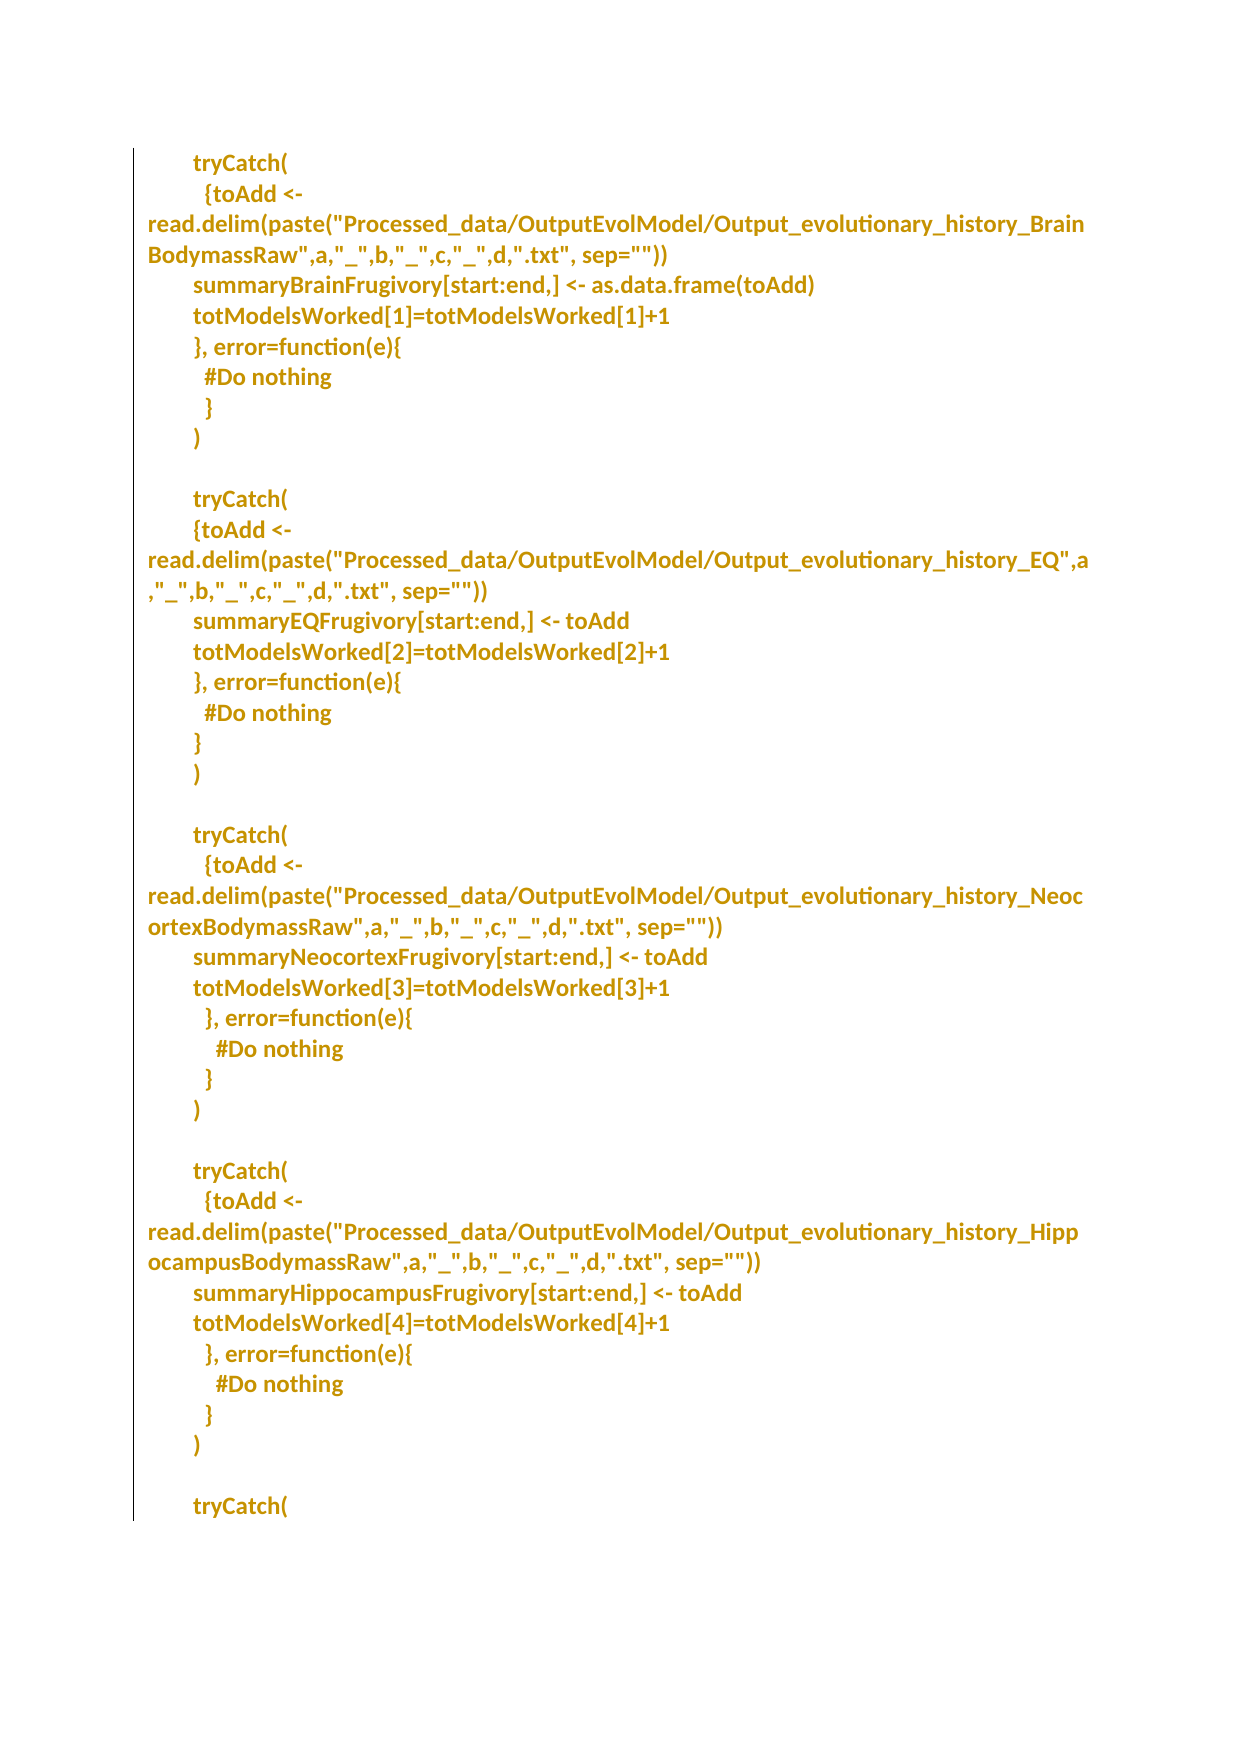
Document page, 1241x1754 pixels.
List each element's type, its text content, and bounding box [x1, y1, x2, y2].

text } [148, 727, 1093, 758]
text totModelsWorked[4]=totModelsWorked[4]+1 [148, 1307, 1093, 1338]
text #Do nothing [148, 1033, 1093, 1063]
text #Do nothing [148, 697, 1093, 727]
text tryCatch( [148, 819, 1093, 849]
text {toAdd <- read.delim(paste("Processed_data/OutputEvolModel/Output_evolutionary_history_BrainBodymassRaw",a,"_",b,"_",c,"_",d,".txt", sep="")) [148, 178, 1093, 270]
text } [148, 392, 1093, 422]
text }, error=function(e){ [148, 1338, 1093, 1368]
text totModelsWorked[2]=totModelsWorked[2]+1 [148, 636, 1093, 666]
text summaryEQFrugivory[start:end,] <- toAdd [148, 605, 1093, 636]
text ) [148, 1429, 1093, 1460]
text }, error=function(e){ [148, 1002, 1093, 1033]
text summaryBrainFrugivory[start:end,] <- as.data.frame(toAdd) [148, 270, 1093, 300]
text ) [148, 758, 1093, 788]
text ) [148, 422, 1093, 453]
text tryCatch( [148, 483, 1093, 514]
text #Do nothing [148, 1368, 1093, 1399]
text {toAdd <- read.delim(paste("Processed_data/OutputEvolModel/Output_evolutionary_history_EQ",a,"_",b,"_",c,"_",d,".txt", sep="")) [148, 514, 1093, 605]
text summaryHippocampusFrugivory[start:end,] <- toAdd [148, 1277, 1093, 1307]
text tryCatch( [148, 148, 1093, 178]
text } [148, 1063, 1093, 1094]
text summaryNeocortexFrugivory[start:end,] <- toAdd [148, 941, 1093, 972]
text {toAdd <- read.delim(paste("Processed_data/OutputEvolModel/Output_evolutionary_history_NeocortexBodymassRaw",a,"_",b,"_",c,"_",d,".txt", sep="")) [148, 849, 1093, 941]
text {toAdd <- read.delim(paste("Processed_data/OutputEvolModel/Output_evolutionary_history_HippocampusBodymassRaw",a,"_",b,"_",c,"_",d,".txt", sep="")) [148, 1185, 1093, 1277]
text } [148, 1399, 1093, 1429]
text }, error=function(e){ [148, 331, 1093, 361]
text totModelsWorked[1]=totModelsWorked[1]+1 [148, 300, 1093, 331]
text tryCatch( [148, 1491, 1093, 1521]
text #Do nothing [148, 361, 1093, 392]
text }, error=function(e){ [148, 666, 1093, 697]
text ) [148, 1094, 1093, 1124]
text totModelsWorked[3]=totModelsWorked[3]+1 [148, 972, 1093, 1002]
text tryCatch( [148, 1155, 1093, 1185]
